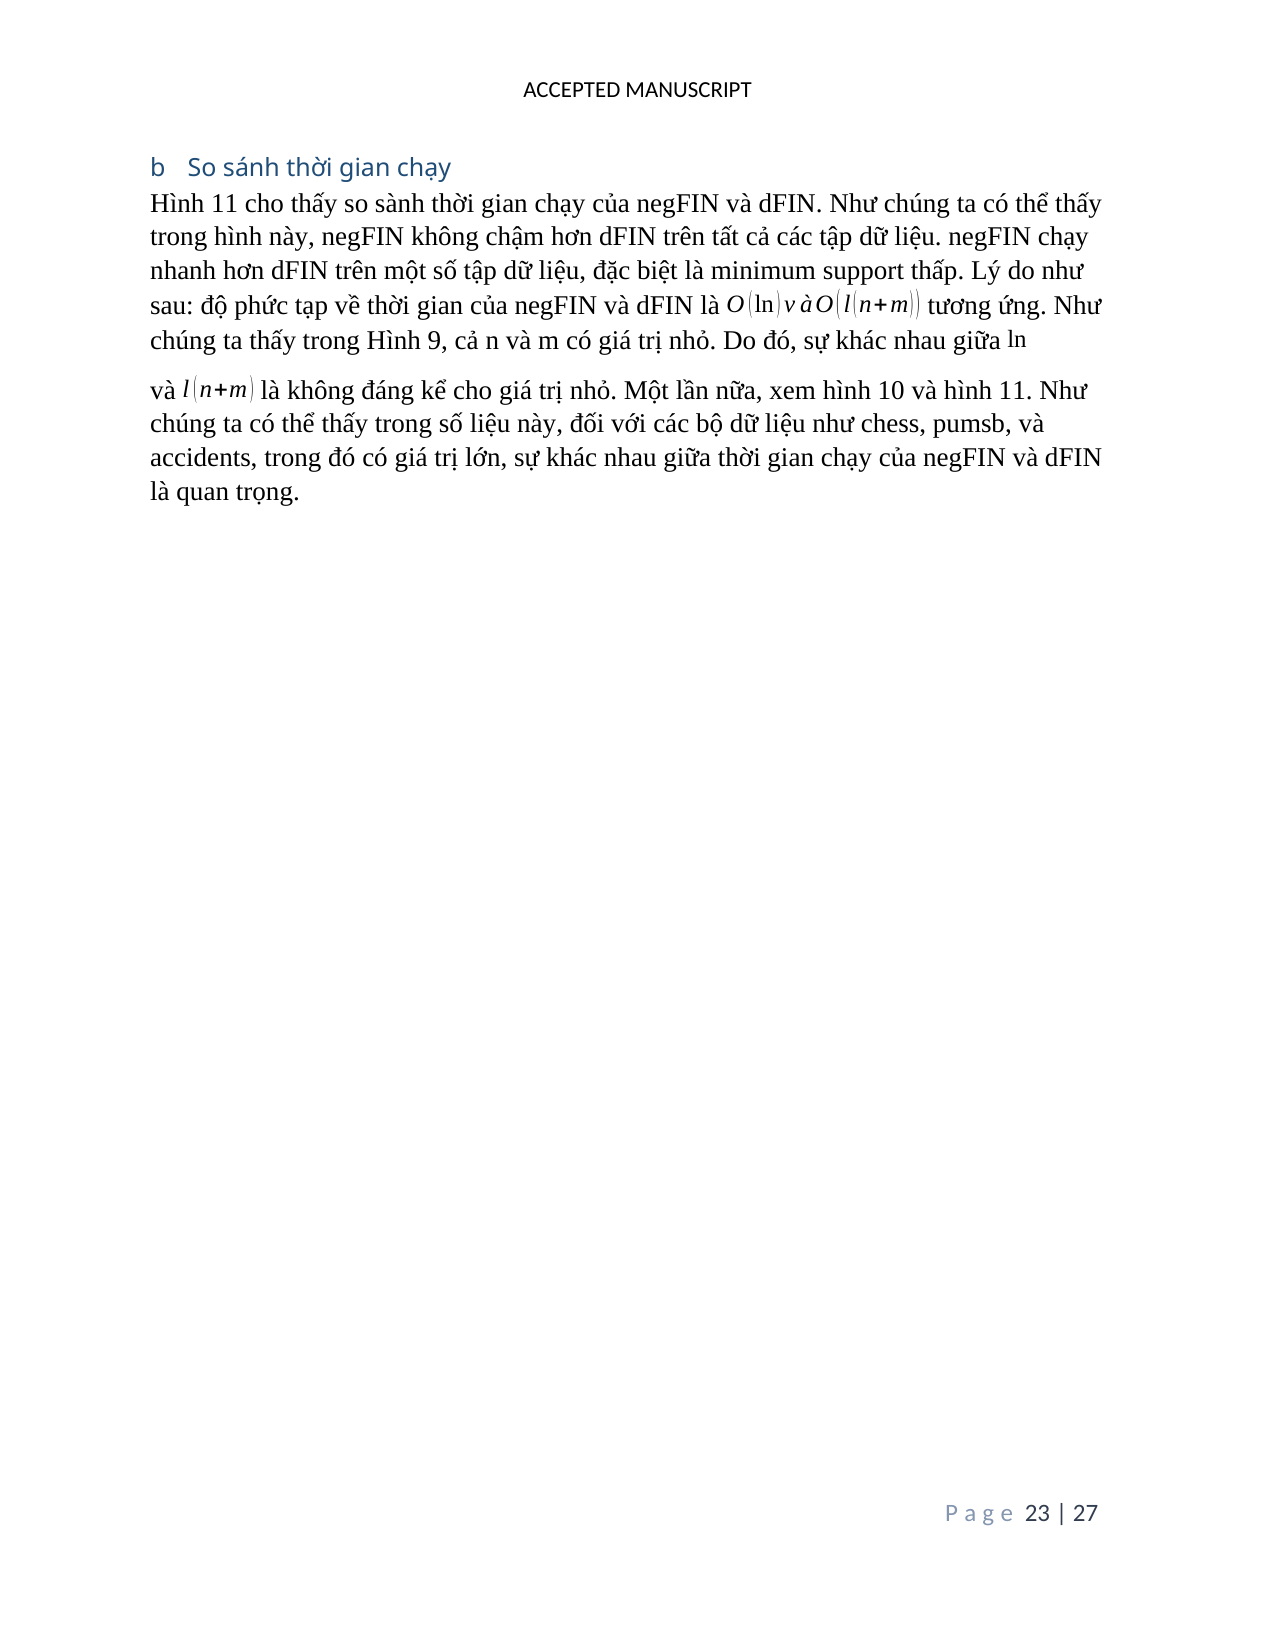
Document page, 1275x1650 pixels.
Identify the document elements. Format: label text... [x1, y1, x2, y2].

subtitle So sánh thời gian chạy [150, 150, 1125, 184]
text và là không đáng kể cho giá trị nhỏ. Một lần nữa, xem hình 10 và hình 11. Như chúng ta có thể thấy trong số liệu này, đối với các bộ dữ liệu như chess, pumsb, và accidents, trong đó có giá trị lớn, sự khác nhau giữa thời gian chạy của negFIN và dFIN là quan trọng. [150, 374, 1125, 506]
text Hình 11 cho thấy so sành thời gian chạy của negFIN và dFIN. Như chúng ta có thể thấy trong hình này, negFIN không chậm hơn dFIN trên tất cả các tập dữ liệu. negFIN chạy nhanh hơn dFIN trên một số tập dữ liệu, đặc biệt là minimum support thấp. Lý do như sau: độ phức tạp về thời gian của negFIN và dFIN là tương ứng. Như chúng ta thấy trong Hình 9, cả n và m có giá trị nhỏ. Do đó, sự khác nhau giữa [150, 187, 1125, 355]
